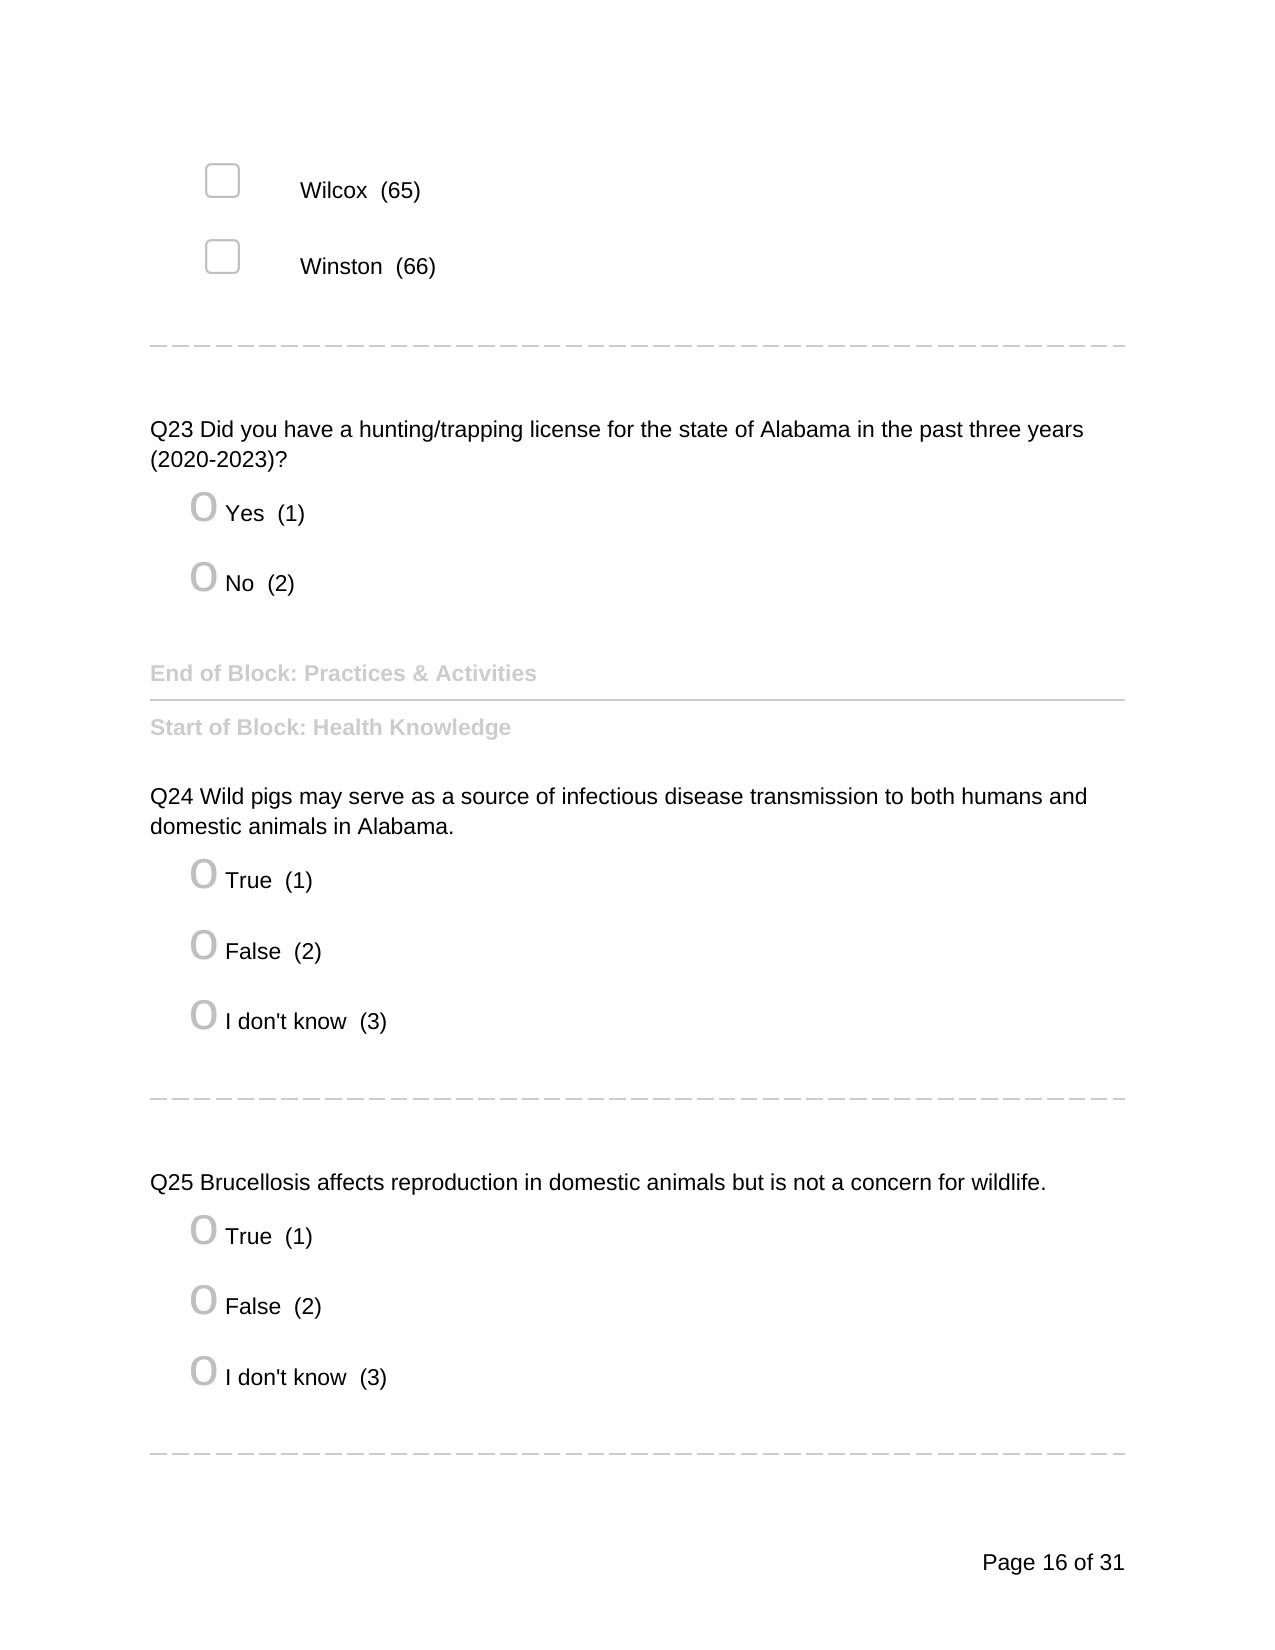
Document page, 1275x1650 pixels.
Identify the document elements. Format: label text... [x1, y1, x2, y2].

list True (1) [187, 843, 1125, 905]
list No (2) [187, 547, 1125, 608]
list False (2) [187, 914, 1125, 975]
list True (1) [187, 1199, 1125, 1260]
text Q25 Brucellosis affects reproduction in domestic animals but is not a concern for wildlife. [150, 1169, 1125, 1195]
list I don't know (3) [187, 1340, 1125, 1401]
list Wilcox (65) [187, 150, 1125, 216]
list Yes (1) [187, 476, 1125, 537]
list Winston (66) [187, 226, 1125, 292]
list I don't know (3) [187, 984, 1125, 1046]
text End of Block: Practices & Activities [150, 660, 1125, 686]
text Q23 Did you have a hunting/trapping license for the state of Alabama in the past three years (2020-2023)? [150, 416, 1125, 472]
text Q24 Wild pigs may serve as a source of infectious disease transmission to both humans and domestic animals in Alabama. [150, 783, 1125, 839]
text Start of Block: Health Knowledge [150, 714, 1125, 740]
list False (2) [187, 1269, 1125, 1331]
